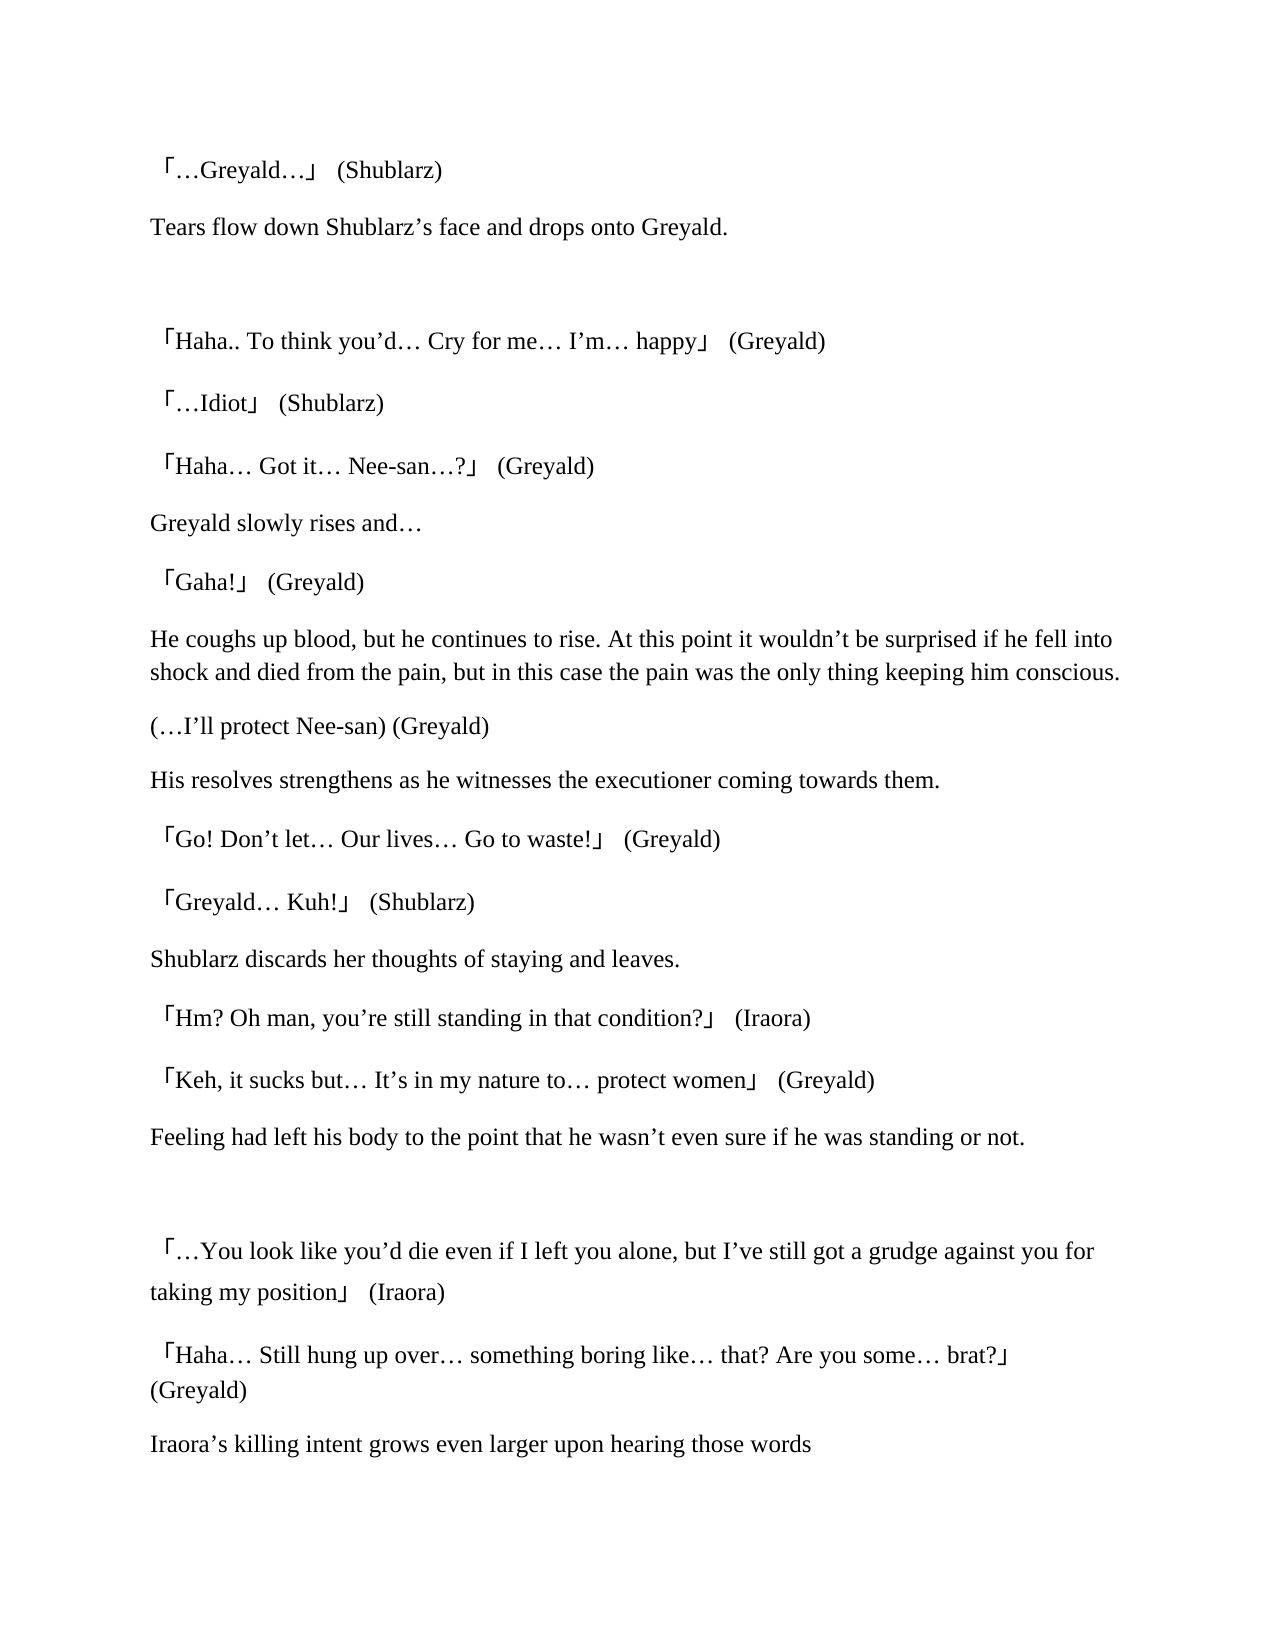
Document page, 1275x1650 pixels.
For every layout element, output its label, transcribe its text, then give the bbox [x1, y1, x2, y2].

text Shublarz discards her thoughts of staying and leaves. [150, 944, 1125, 972]
text Greyald slowly rises and… [150, 508, 1125, 536]
text 「Hm? Oh man, you’re still standing in that condition?」 (Iraora) [150, 997, 1125, 1034]
text His resolves strengthens as he witnesses the executioner coming towards them. [150, 765, 1125, 793]
text Iraora’s killing intent grows even larger upon hearing those words [150, 1429, 1125, 1457]
text 「Keh, it sucks but… It’s in my nature to… protect women」 (Greyald) [150, 1060, 1125, 1096]
text 「…You look like you’d die even if I left you alone, but I’ve still got a grudge against you for taking my position」 (Iraora) [150, 1230, 1125, 1308]
text 「Haha… Got it… Nee-san…?」 (Greyald) [150, 445, 1125, 481]
text He coughs up blood, but he continues to rise. At this point it wouldn’t be surprised if he fell into shock and died from the pain, but in this case the pain was the only thing keeping him conscious. [150, 624, 1125, 686]
text Feeling had left his body to the point that he wasn’t even sure if he was standing or not. [150, 1122, 1125, 1151]
text 「…Idiot」 (Shublarz) [150, 383, 1125, 419]
text (…I’ll protect Nee-san) (Greyald) [150, 711, 1125, 740]
text 「Haha.. To think you’d… Cry for me… I’m… happy」 (Greyald) [150, 320, 1125, 356]
text 「Gaha!」 (Greyald) [150, 562, 1125, 598]
text 「…Greyald…」 (Shublarz) [150, 150, 1125, 186]
text Tears flow down Shublarz’s face and drops onto Greyald. [150, 212, 1125, 241]
text 「Greyald… Kuh!」 (Shublarz) [150, 881, 1125, 917]
text 「Haha… Still hung up over… something boring like… that? Are you some… brat?」 (Greyald) [150, 1334, 1125, 1404]
text 「Go! Don’t let… Our lives… Go to waste!」 (Greyald) [150, 819, 1125, 855]
